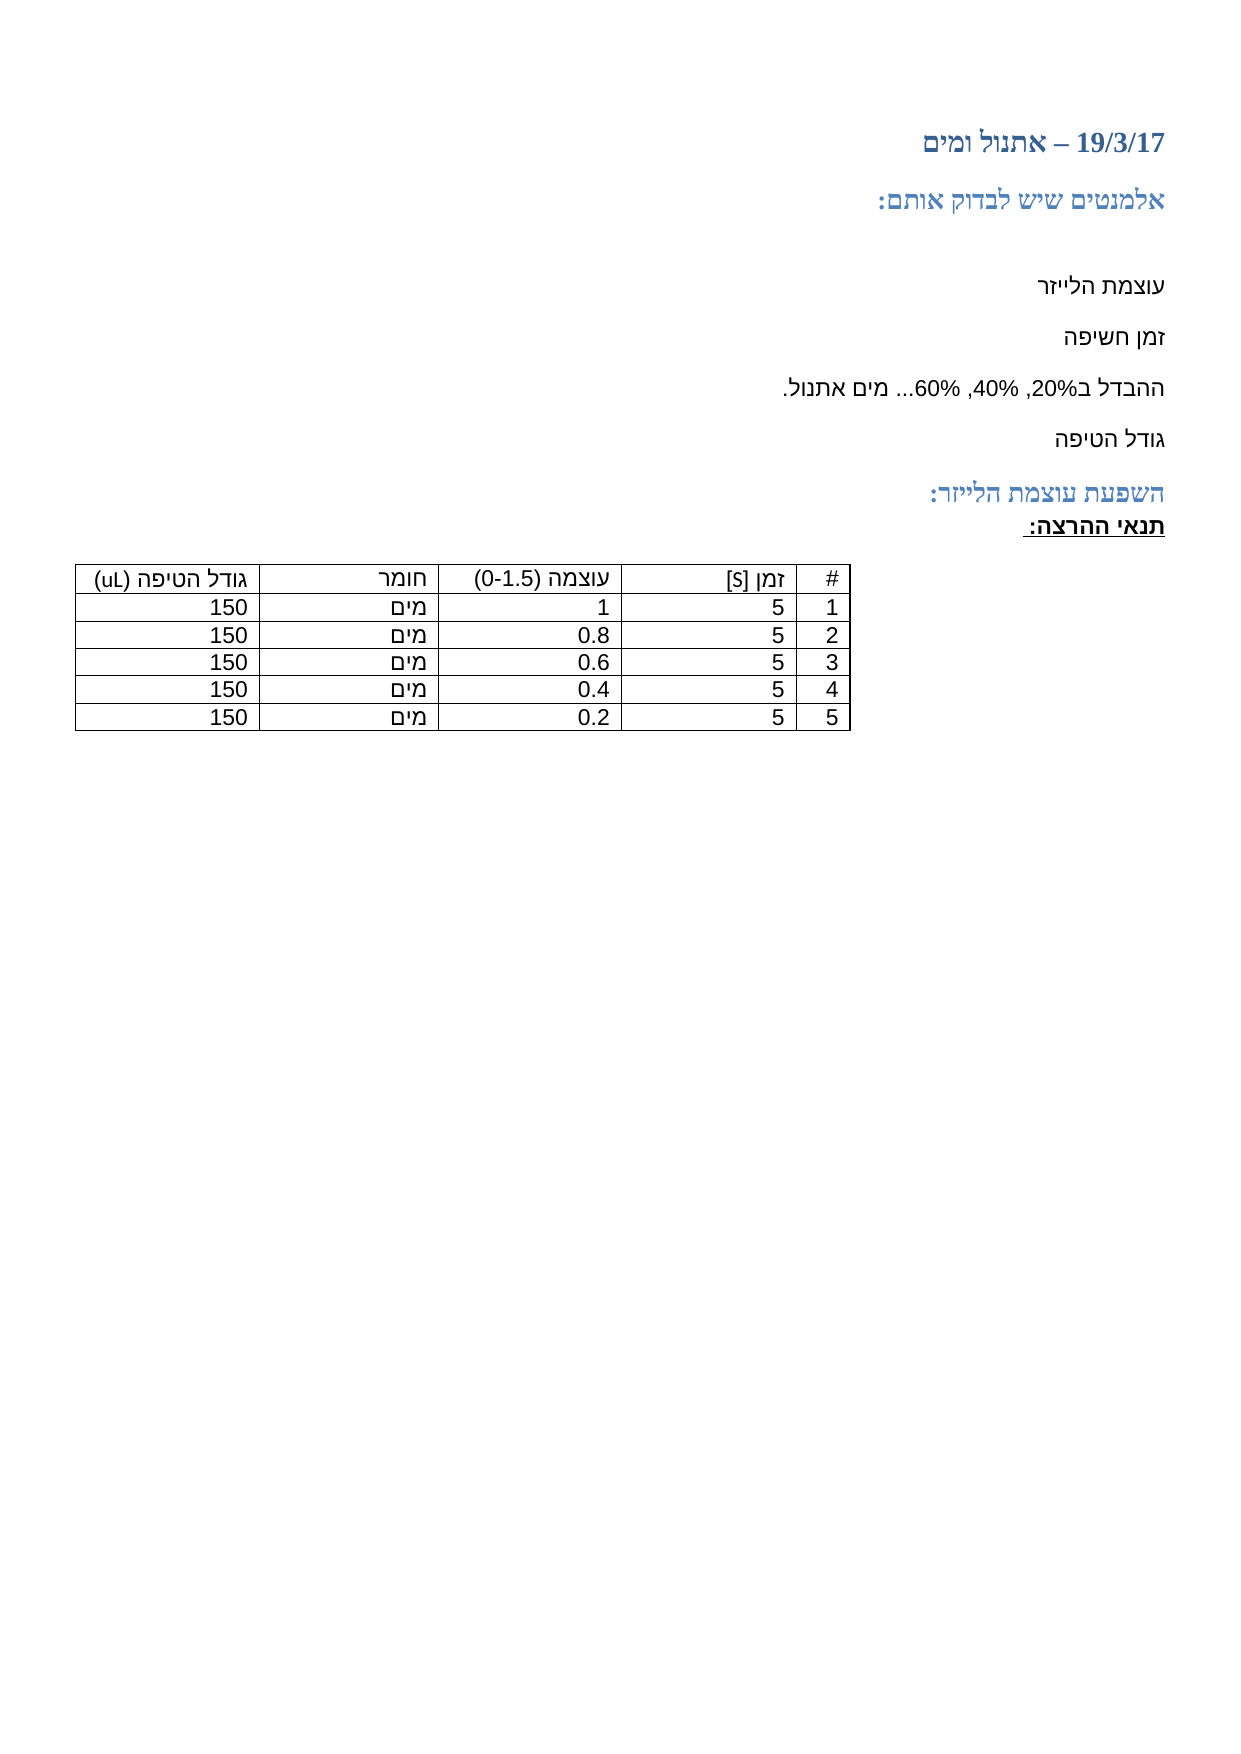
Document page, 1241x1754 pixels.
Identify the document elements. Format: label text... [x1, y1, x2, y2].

table_cell 1 [439, 594, 621, 621]
table_cell 4 [797, 676, 849, 703]
table_cell 150 [76, 594, 259, 621]
table_cell 5 [797, 704, 849, 730]
subtitle השפעת עוצמת הלייזר: [75, 477, 1165, 508]
table_cell 1 [797, 594, 849, 621]
table_header גודל הטיפה (uL) [76, 565, 259, 593]
text ההבדל ב20%, 40%, 60%... מים אתנול. [75, 375, 1165, 402]
table_cell 3 [797, 649, 849, 675]
table_header עוצמה (0-1.5) [439, 565, 621, 593]
table_cell מים [260, 594, 438, 621]
subtitle 19/3/17 – אתנול ומים [75, 125, 1165, 158]
text זמן חשיפה [75, 324, 1165, 351]
table_cell 0.2 [439, 704, 621, 730]
table_cell מים [260, 704, 438, 730]
table_cell 5 [622, 649, 796, 675]
table_cell 5 [622, 704, 796, 730]
subtitle אלמנטים שיש לבדוק אותם: [75, 184, 1165, 216]
table_cell 0.8 [439, 622, 621, 648]
table_cell 150 [76, 622, 259, 648]
table_cell 150 [76, 649, 259, 675]
text גודל הטיפה [75, 426, 1165, 453]
table_cell 5 [622, 622, 796, 648]
table_cell 0.4 [439, 676, 621, 703]
table_header חומר [260, 565, 438, 593]
table_cell 0.6 [439, 649, 621, 675]
table_cell מים [260, 676, 438, 703]
text עוצמת הלייזר [75, 273, 1165, 299]
table_cell 2 [797, 622, 849, 648]
table_cell 5 [622, 676, 796, 703]
table_cell מים [260, 622, 438, 648]
subtitle תנאי ההרצה: [75, 513, 1165, 539]
table_header זמן [S] [622, 565, 796, 593]
table_cell 150 [76, 676, 259, 703]
table_header # [797, 565, 849, 593]
table_cell מים [260, 649, 438, 675]
table_cell 5 [622, 594, 796, 621]
table_cell 150 [76, 704, 259, 730]
